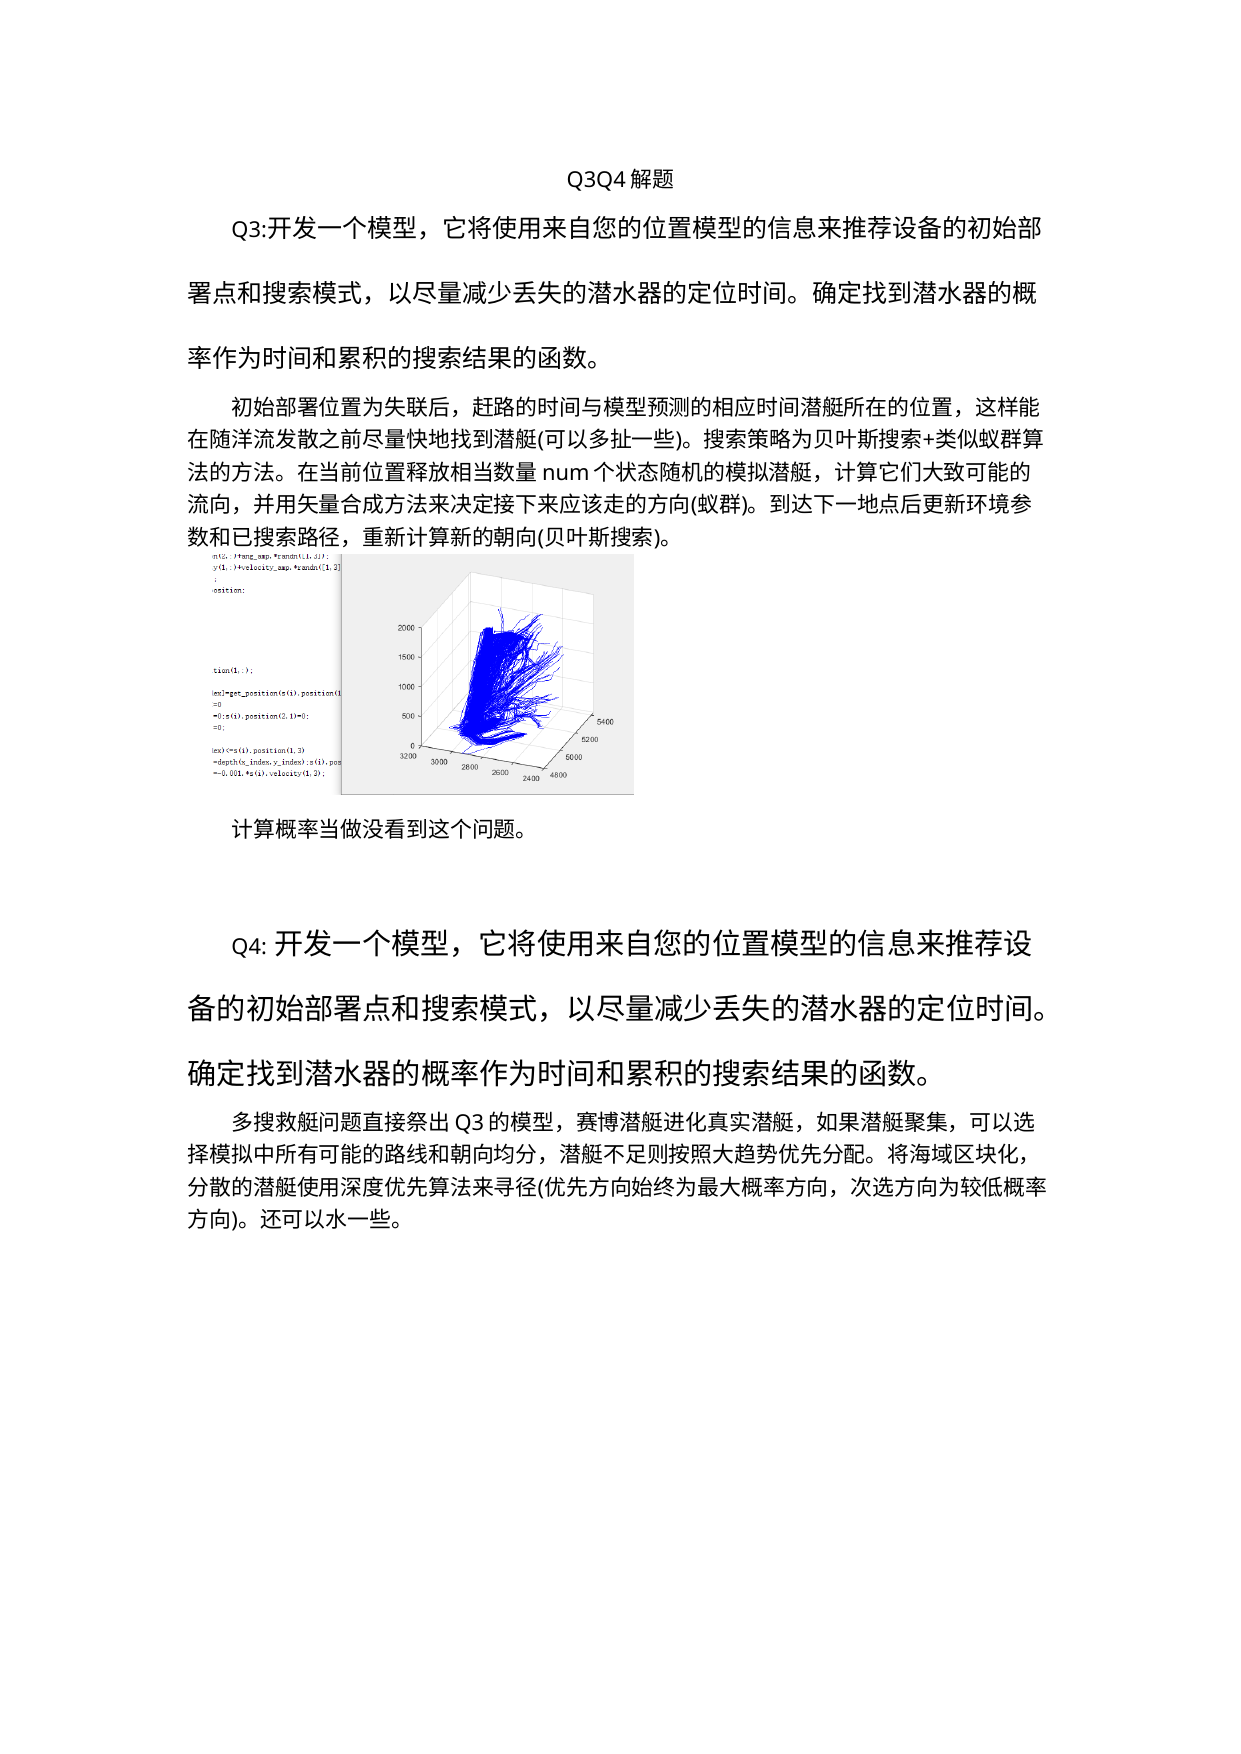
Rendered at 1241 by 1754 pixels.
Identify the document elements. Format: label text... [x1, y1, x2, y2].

text Q3Q4解题 [187, 162, 1053, 194]
text 初始部署位置为失联后，赶路的时间与模型预测的相应时间潜艇所在的位置，这样能在随洋流发散之前尽量快地找到潜艇(可以多扯一些)。搜索策略为贝叶斯搜索+类似蚁群算法的方法。在当前位置释放相当数量num个状态随机的模拟潜艇，计算它们大致可能的流向，并用矢量合成方法来决定接下来应该走的方向(蚁群)。到达下一地点后更新环境参数和已搜索路径，重新计算新的朝向(贝叶斯搜索)。 [187, 389, 1053, 552]
text Q4: 开发一个模型，它将使用来自您的位置模型的信息来推荐设备的初始部署点和搜索模式，以尽量减少丢失的潜水器的定位时间。确定找到潜水器的概率作为时间和累积的搜索结果的函数。 [187, 909, 1053, 1104]
picture [212, 554, 634, 795]
text 多搜救艇问题直接祭出Q3的模型，赛博潜艇进化真实潜艇，如果潜艇聚集，可以选择模拟中所有可能的路线和朝向均分，潜艇不足则按照大趋势优先分配。将海域区块化，分散的潜艇使用深度优先算法来寻径(优先方向始终为最大概率方向，次选方向为较低概率方向)。还可以水一些。 [187, 1104, 1053, 1234]
text Q3:开发一个模型，它将使用来自您的位置模型的信息来推荐设备的初始部署点和搜索模式，以尽量减少丢失的潜水器的定位时间。确定找到潜水器的概率作为时间和累积的搜索结果的函数。 [187, 194, 1053, 389]
